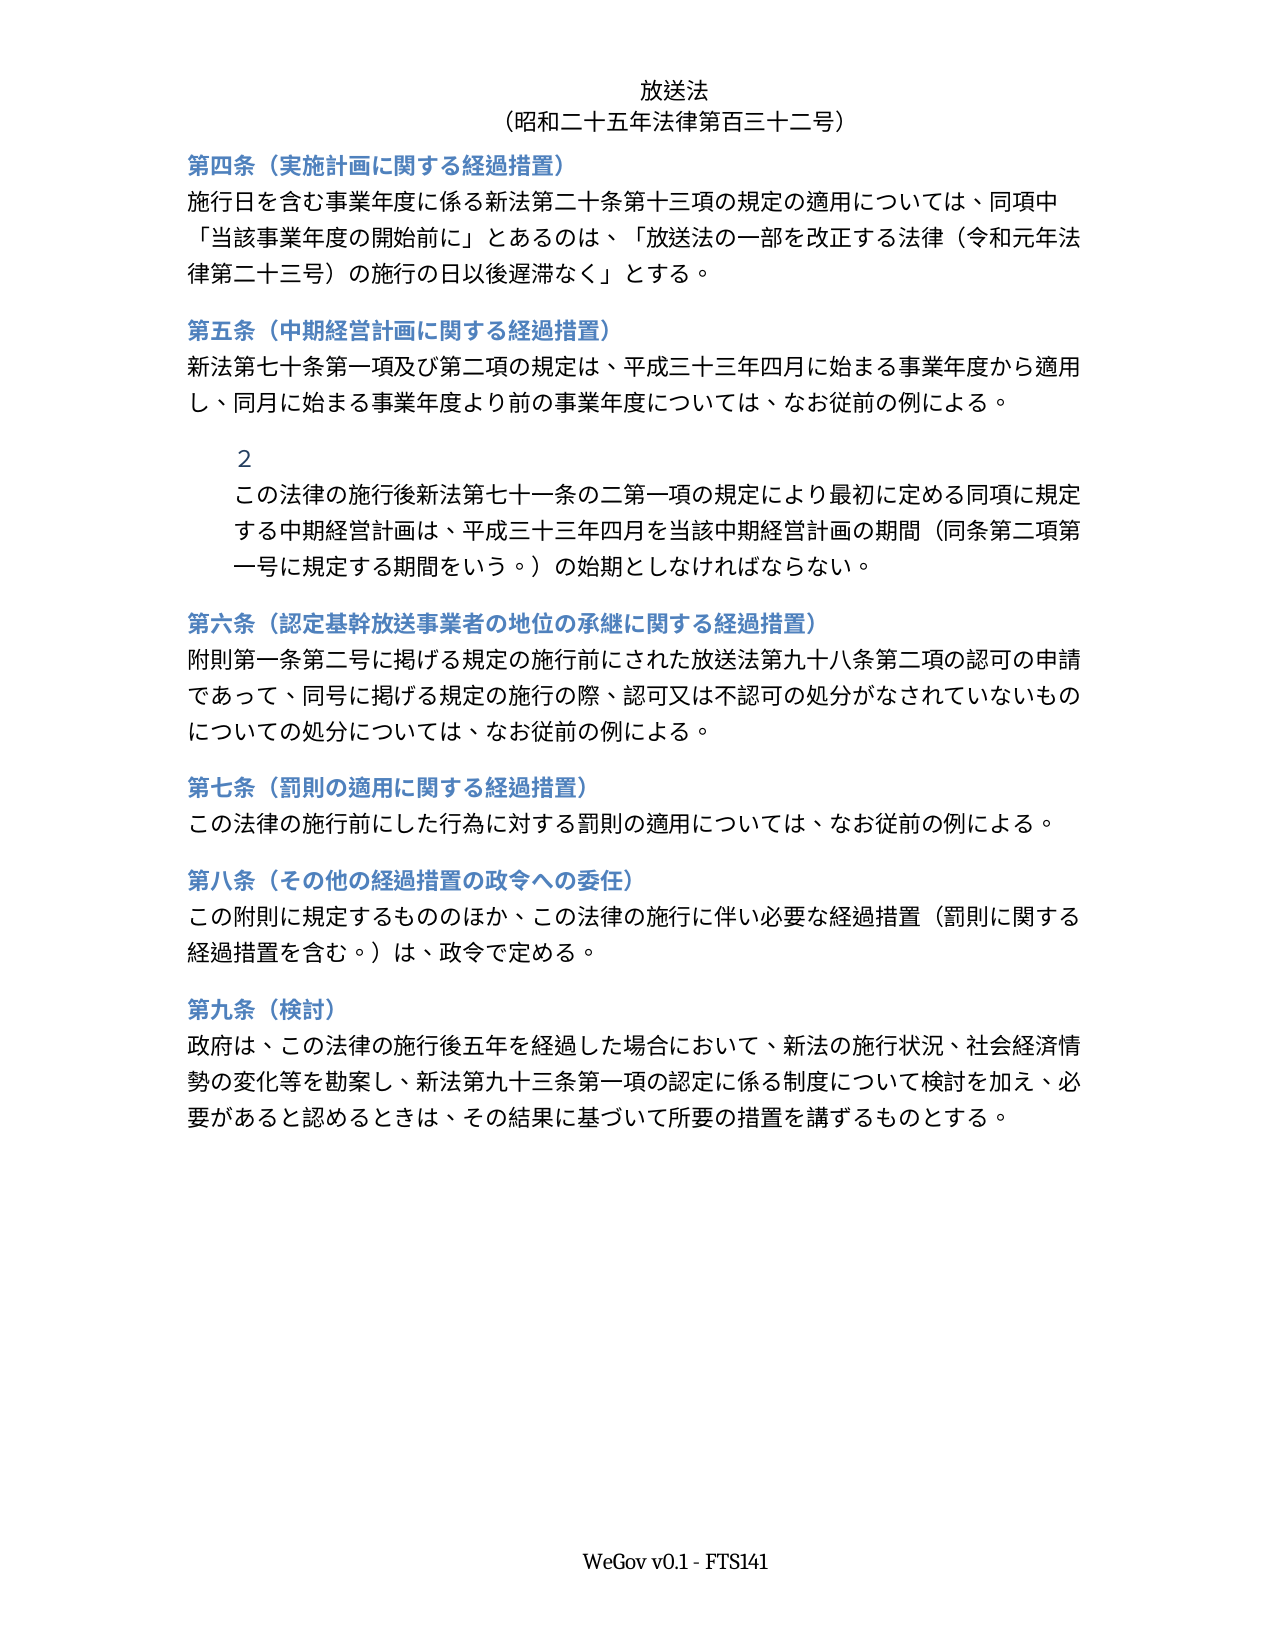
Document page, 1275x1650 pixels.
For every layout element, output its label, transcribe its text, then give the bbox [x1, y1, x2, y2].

subtitle 第八条（その他の経過措置の政令への委任） [187, 865, 1087, 896]
text この法律の施行後新法第七十一条の二第一項の規定により最初に定める同項に規定する中期経営計画は、平成三十三年四月を当該中期経営計画の期間（同条第二項第一号に規定する期間をいう。）の始期としなければならない。 [233, 479, 1087, 582]
text この法律の施行前にした行為に対する罰則の適用については、なお従前の例による。 [187, 808, 1087, 839]
subtitle 第七条（罰則の適用に関する経過措置） [187, 772, 1087, 804]
subtitle ２ [233, 443, 1087, 474]
text 施行日を含む事業年度に係る新法第二十条第十三項の規定の適用については、同項中「当該事業年度の開始前に」とあるのは、「放送法の一部を改正する法律（令和元年法律第二十三号）の施行の日以後遅滞なく」とする。 [187, 186, 1087, 289]
text この附則に規定するもののほか、この法律の施行に伴い必要な経過措置（罰則に関する経過措置を含む。）は、政令で定める。 [187, 901, 1087, 968]
text 新法第七十条第一項及び第二項の規定は、平成三十三年四月に始まる事業年度から適用し、同月に始まる事業年度より前の事業年度については、なお従前の例による。 [187, 351, 1087, 418]
subtitle 第四条（実施計画に関する経過措置） [187, 150, 1087, 181]
text 政府は、この法律の施行後五年を経過した場合において、新法の施行状況、社会経済情勢の変化等を勘案し、新法第九十三条第一項の認定に係る制度について検討を加え、必要があると認めるときは、その結果に基づいて所要の措置を講ずるものとする。 [187, 1030, 1087, 1133]
subtitle 第五条（中期経営計画に関する経過措置） [187, 314, 1087, 346]
text 附則第一条第二号に掲げる規定の施行前にされた放送法第九十八条第二項の認可の申請であって、同号に掲げる規定の施行の際、認可又は不認可の処分がなされていないものについての処分については、なお従前の例による。 [187, 644, 1087, 747]
subtitle 第六条（認定基幹放送事業者の地位の承継に関する経過措置） [187, 608, 1087, 639]
subtitle 第九条（検討） [187, 994, 1087, 1025]
